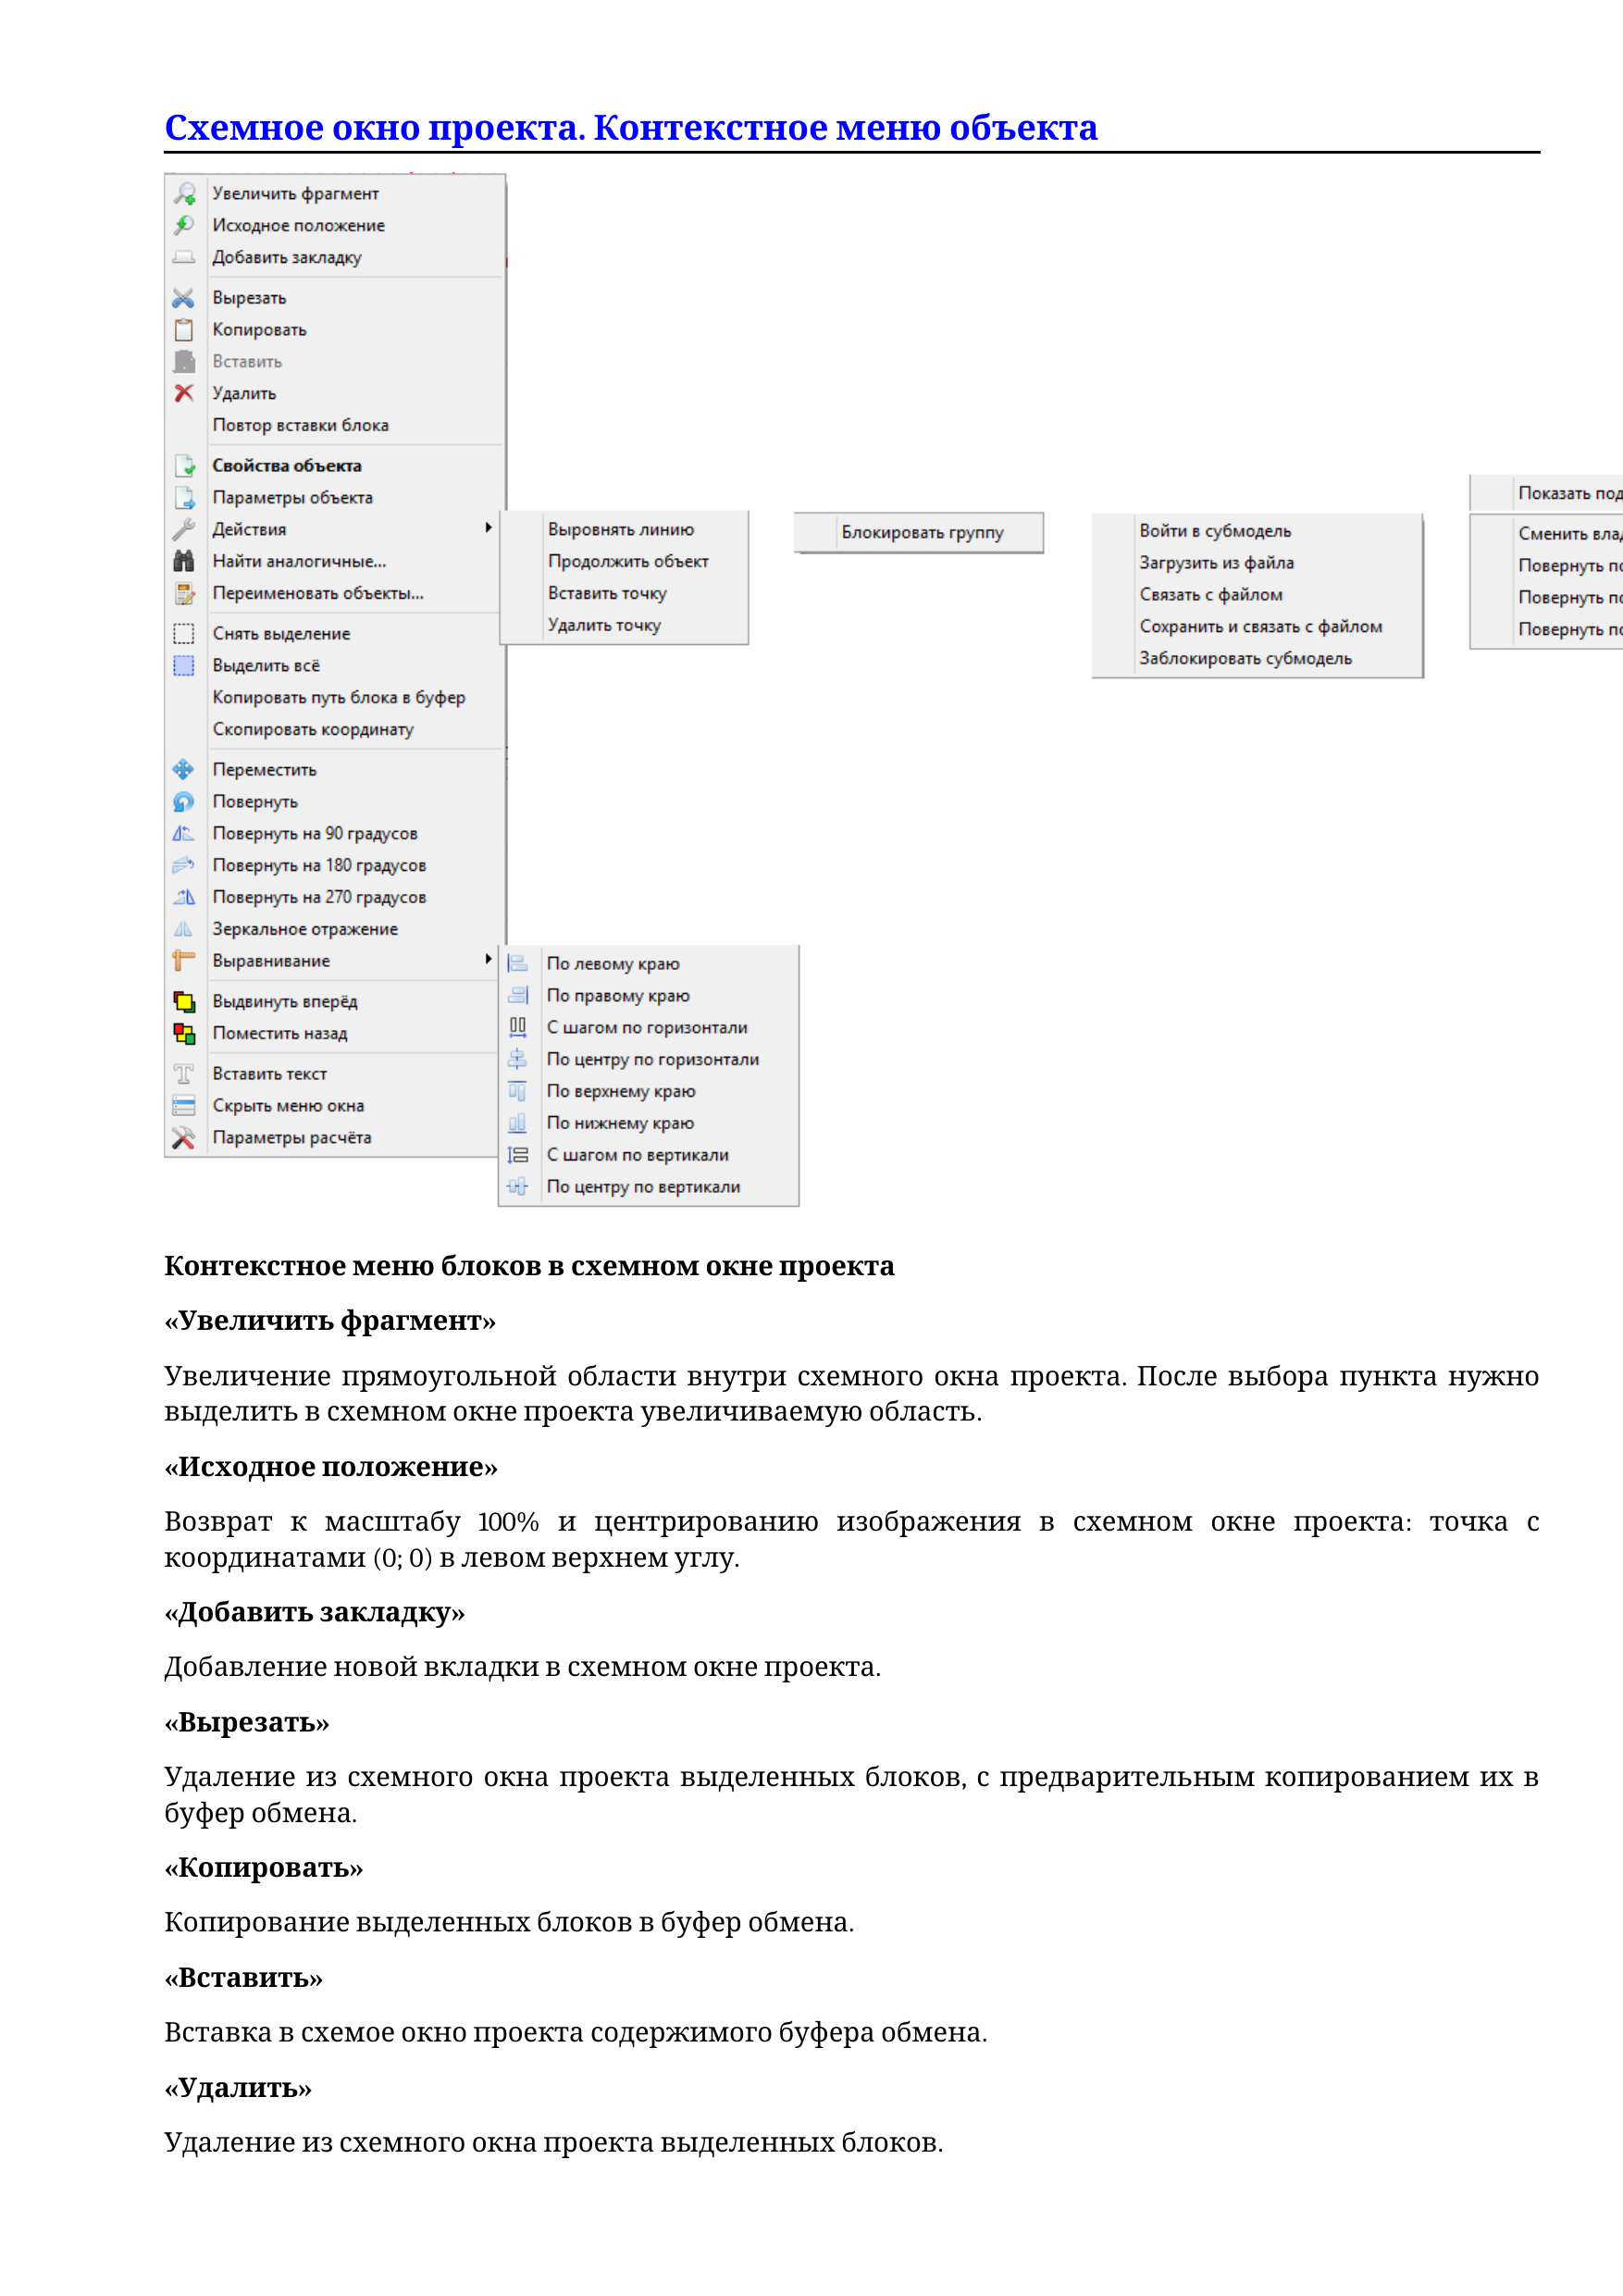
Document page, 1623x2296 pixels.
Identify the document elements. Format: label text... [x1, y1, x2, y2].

text «Исходное положение» [164, 1452, 1541, 1483]
text Увеличение прямоугольной области внутри схемного окна проекта. После выбора пункта нужно выделить в схемном окне проекта увеличиваемую область. [164, 1361, 1541, 1428]
text «Вырезать» [164, 1707, 1541, 1738]
picture [164, 172, 1623, 1229]
text Удаление из схемного окна проекта выделенных блоков, с предварительным копированием их в буфер обмена. [164, 1762, 1541, 1829]
text Удаление из схемного окна проекта выделенных блоков. [164, 2128, 1541, 2159]
text Схемное окно проекта. Контекстное меню объекта [164, 109, 1541, 151]
text Контекстное меню блоков в схемном окне проекта [164, 1251, 1541, 1283]
text Добавление новой вкладки в схемном окне проекта. [164, 1653, 1541, 1683]
text «Удалить» [164, 2073, 1541, 2104]
text Копирование выделенных блоков в буфер обмена. [164, 1908, 1541, 1939]
text «Вставить» [164, 1963, 1541, 1993]
text «Добавить закладку» [164, 1597, 1541, 1629]
text Возврат к масштабу 100% и центрированию изображения в схемном окне проекта: точка с координатами (0; 0) в левом верхнем углу. [164, 1507, 1541, 1573]
text «Копировать» [164, 1853, 1541, 1884]
text «Увеличить фрагмент» [164, 1307, 1541, 1337]
text Вставка в схемое окно проекта содержимого буфера обмена. [164, 2017, 1541, 2049]
